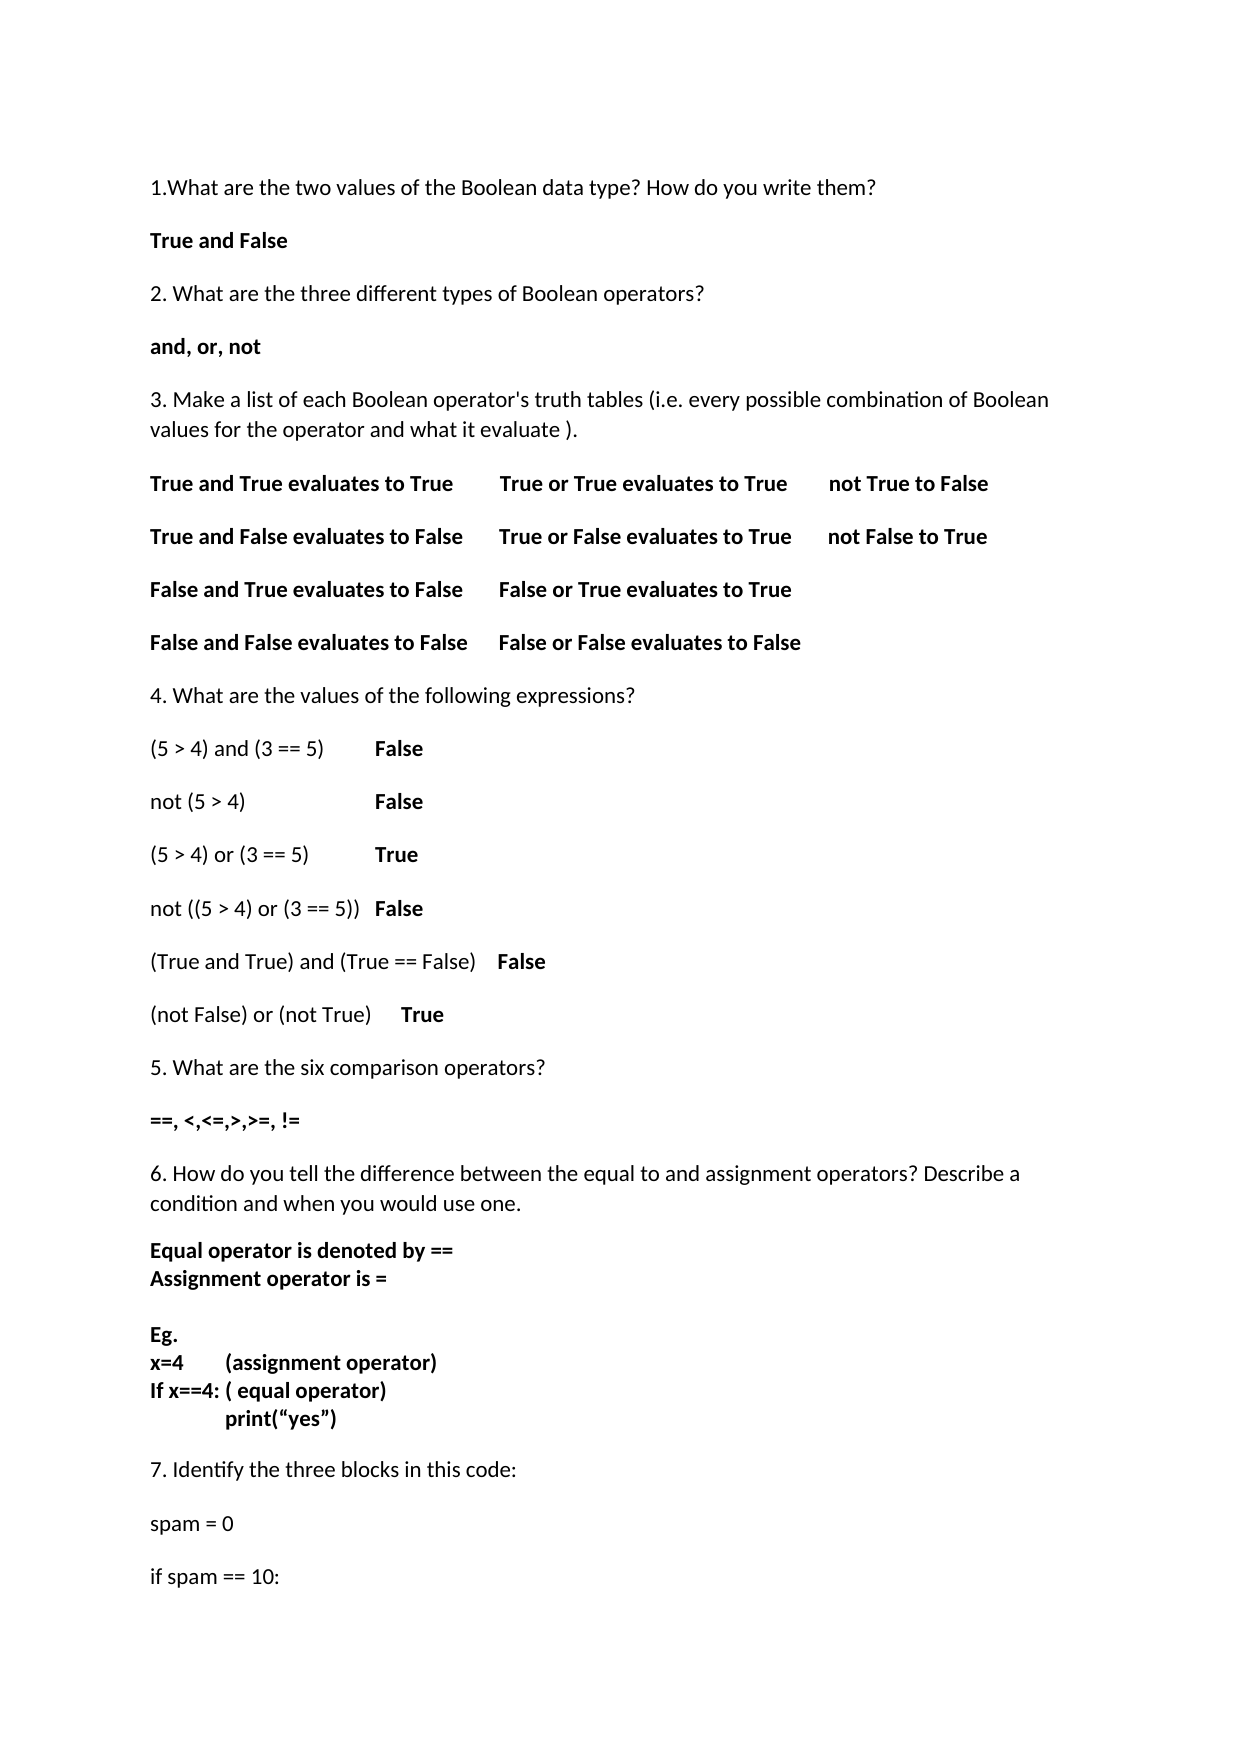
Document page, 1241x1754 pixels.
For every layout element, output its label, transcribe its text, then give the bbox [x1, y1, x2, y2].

text Equal operator is denoted by == [150, 1236, 1090, 1264]
text not ((5 > 4) or (3 == 5)) False [150, 894, 1090, 922]
text 2. What are the three different types of Boolean operators? [150, 279, 1090, 307]
text spam = 0 [150, 1509, 1090, 1537]
text (not False) or (not True) True [150, 1000, 1090, 1028]
text False and False evaluates to False False or False evaluates to False [150, 628, 1090, 656]
text print(“yes”) [150, 1404, 1090, 1433]
text if spam == 10: [150, 1562, 1090, 1590]
text Eg. [150, 1321, 1090, 1348]
text x=4 (assignment operator) [150, 1348, 1090, 1377]
text True and True evaluates to True True or True evaluates to True not True to False [150, 469, 1090, 497]
text (5 > 4) and (3 == 5) False [150, 734, 1090, 762]
text 3. Make a list of each Boolean operator's truth tables (i.e. every possible combination of Boolean values for the operator and what it evaluate ). [150, 385, 1090, 444]
text 5. What are the six comparison operators? [150, 1053, 1090, 1081]
text ==, <,<=,>,>=, != [150, 1106, 1090, 1134]
text and, or, not [150, 332, 1090, 360]
text (5 > 4) or (3 == 5) True [150, 841, 1090, 869]
text 6. How do you tell the difference between the equal to and assignment operators? Describe a condition and when you would use one. [150, 1159, 1090, 1218]
text Assignment operator is = [150, 1264, 1090, 1292]
text True and False evaluates to False True or False evaluates to True not False to True [150, 522, 1090, 550]
text 1.What are the two values of the Boolean data type? How do you write them? [150, 173, 1090, 201]
text (True and True) and (True == False) False [150, 947, 1090, 975]
text 7. Identify the three blocks in this code: [150, 1456, 1090, 1483]
text 4. What are the values of the following expressions? [150, 681, 1090, 709]
text not (5 > 4) False [150, 787, 1090, 816]
text If x==4: ( equal operator) [150, 1377, 1090, 1404]
text False and True evaluates to False False or True evaluates to True [150, 575, 1090, 603]
text True and False [150, 226, 1090, 254]
